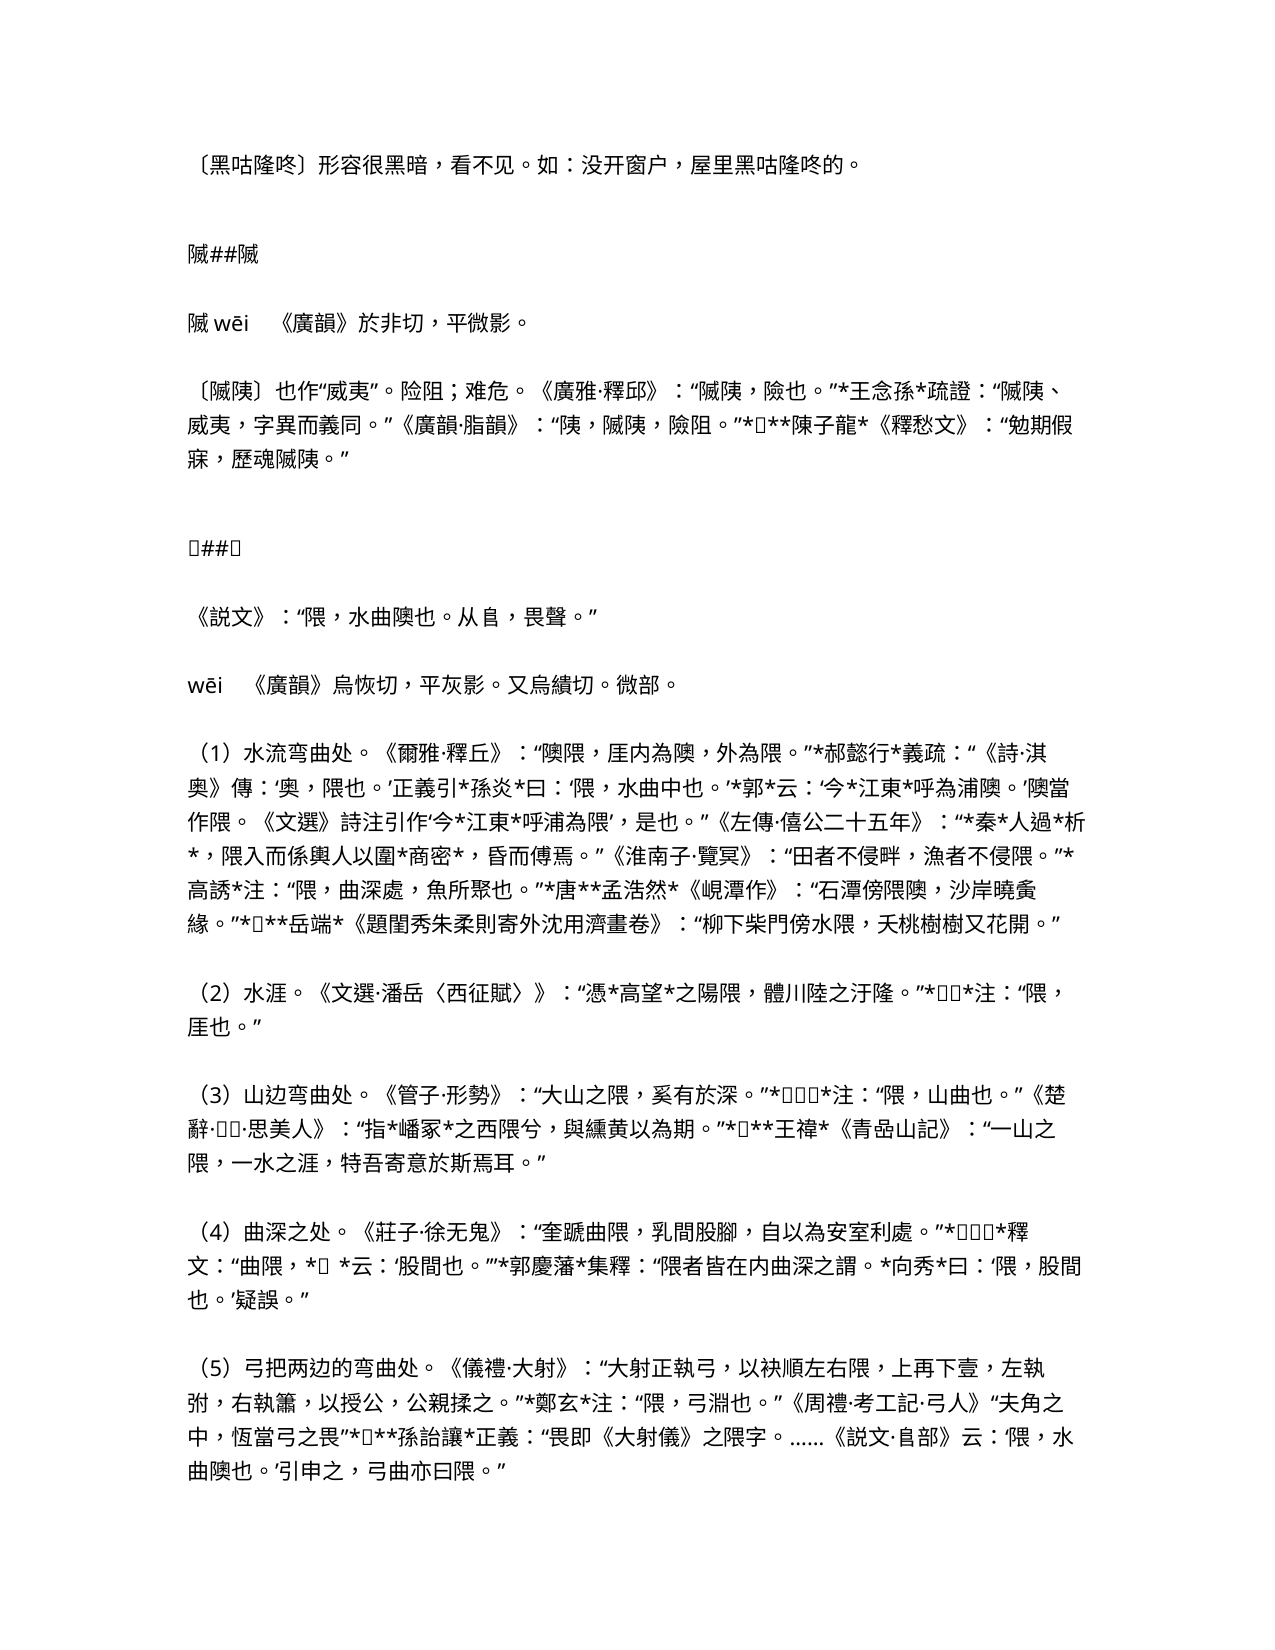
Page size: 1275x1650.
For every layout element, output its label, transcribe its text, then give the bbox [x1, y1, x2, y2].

text 隇##隇 隇wēi 《廣韻》於非切，平微影。 〔隇䧅〕也作“威夷”。险阻；难危。《廣雅·釋邱》：“隇䧅，險也。”*王念孫*疏證：“隇䧅、威夷，字異而義同。”《廣韻·脂韻》：“䧅，隇䧅，險阻。”*明**陳子龍*《釋愁文》：“勉期假寐，歷魂隇䧅。” [187, 239, 1087, 508]
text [187, 150, 1087, 214]
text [187, 533, 1087, 1486]
